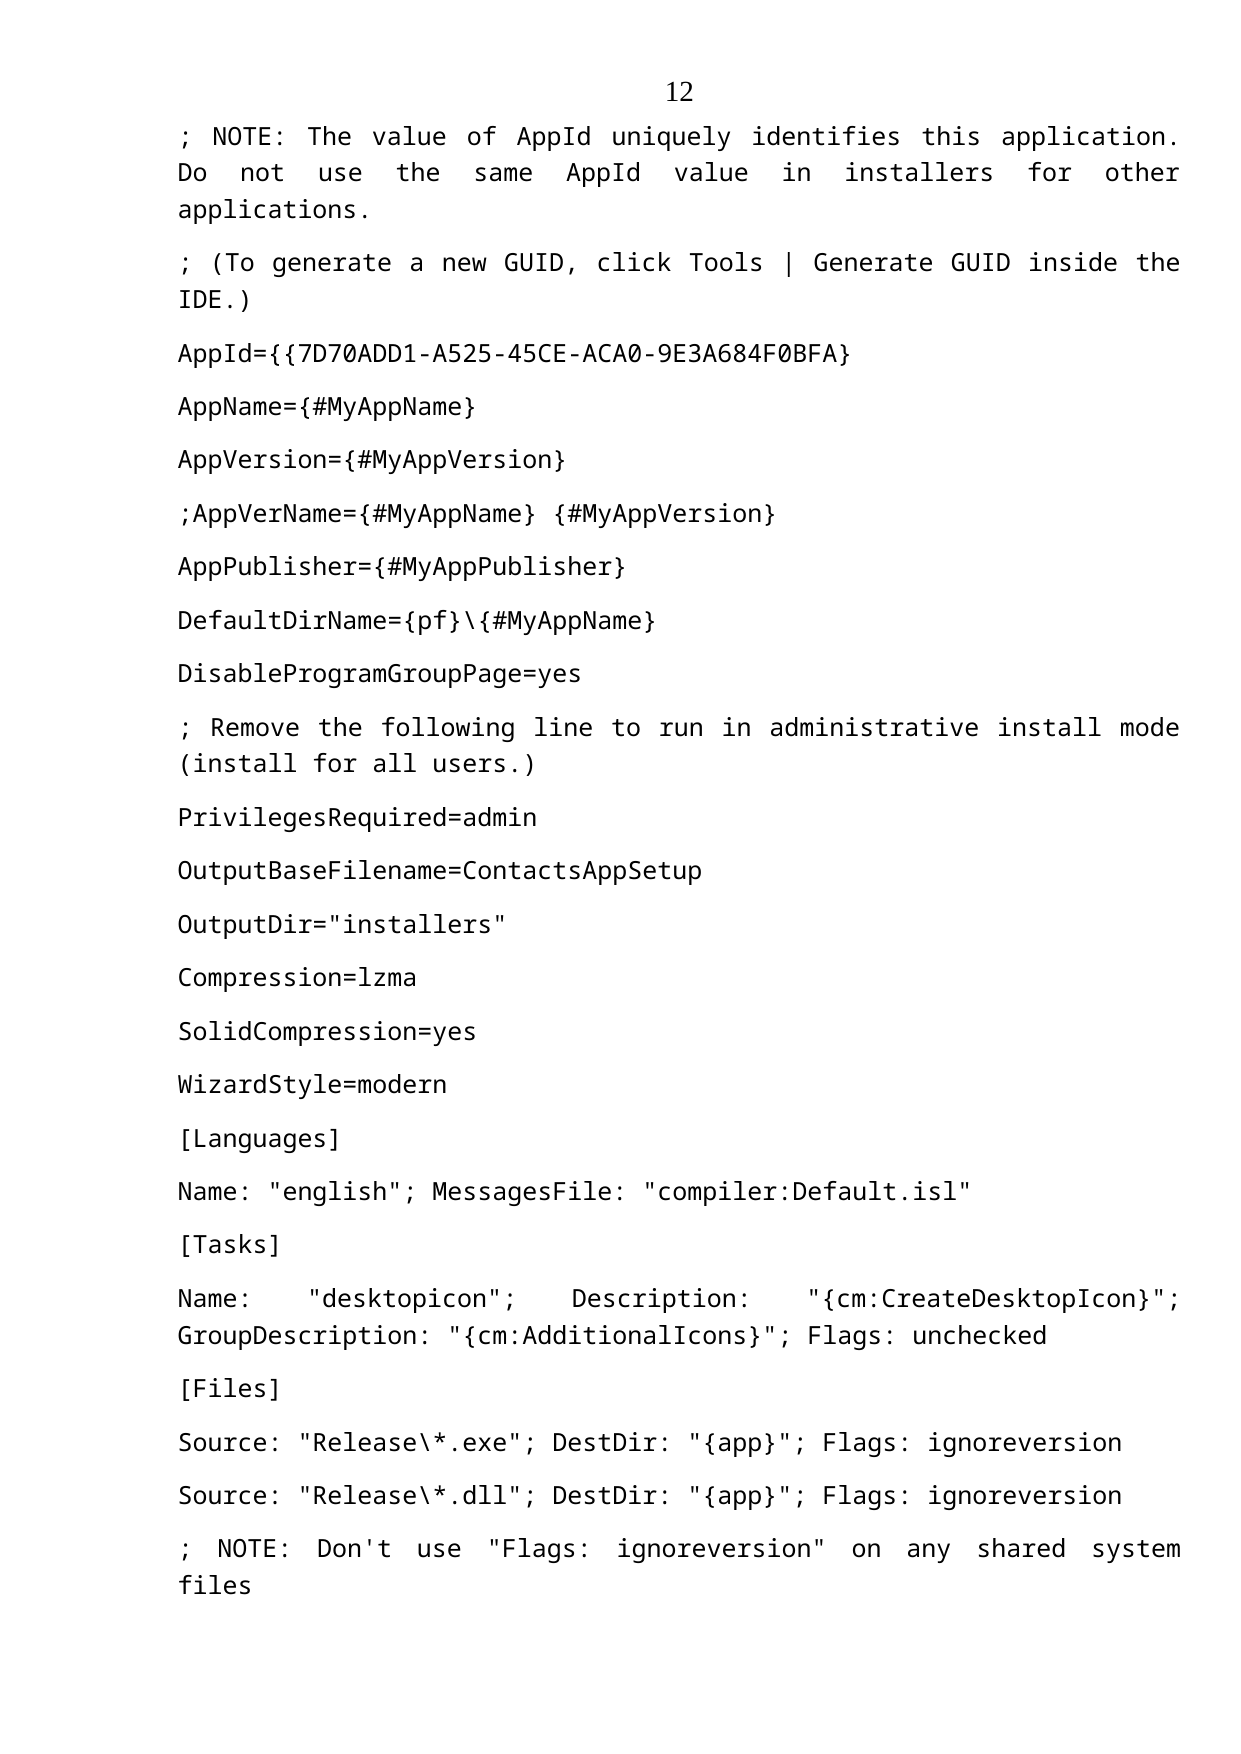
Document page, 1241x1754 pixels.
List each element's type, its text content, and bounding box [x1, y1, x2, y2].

text AppPublisher={#MyAppPublisher} [177, 549, 1181, 583]
text OutputDir="installers" [177, 906, 1181, 941]
text Source: "Release\*.exe"; DestDir: "{app}"; Flags: ignoreversion [177, 1424, 1181, 1458]
text DefaultDirName={pf}\{#MyAppName} [177, 602, 1181, 637]
text ; NOTE: Don't use "Flags: ignoreversion" on any shared system files [177, 1531, 1181, 1602]
text AppVersion={#MyAppVersion} [177, 442, 1181, 476]
text DisableProgramGroupPage=yes [177, 656, 1181, 690]
text Source: "Release\*.dll"; DestDir: "{app}"; Flags: ignoreversion [177, 1478, 1181, 1512]
text [Tasks] [177, 1227, 1181, 1261]
text [Languages] [177, 1120, 1181, 1154]
text ; NOTE: The value of AppId uniquely identifies this application. Do not use the same AppId value in installers for other applications. [177, 118, 1181, 226]
text PrivilegesRequired=admin [177, 799, 1181, 834]
text [Files] [177, 1371, 1181, 1405]
text ;AppVerName={#MyAppName} {#MyAppVersion} [177, 496, 1181, 530]
text WizardStyle=modern [177, 1067, 1181, 1101]
text ; Remove the following line to run in administrative install mode (install for all users.) [177, 709, 1181, 780]
text SolidCompression=yes [177, 1013, 1181, 1047]
text AppId={{7D70ADD1-A525-45CE-ACA0-9E3A684F0BFA} [177, 335, 1181, 369]
text Name: "english"; MessagesFile: "compiler:Default.isl" [177, 1174, 1181, 1208]
text OutputBaseFilename=ContactsAppSetup [177, 853, 1181, 887]
text Compression=lzma [177, 960, 1181, 994]
text Name: "desktopicon"; Description: "{cm:CreateDesktopIcon}"; GroupDescription: "{cm:AdditionalIcons}"; Flags: unchecked [177, 1281, 1181, 1351]
text AppName={#MyAppName} [177, 389, 1181, 423]
text ; (To generate a new GUID, click Tools | Generate GUID inside the IDE.) [177, 245, 1181, 316]
